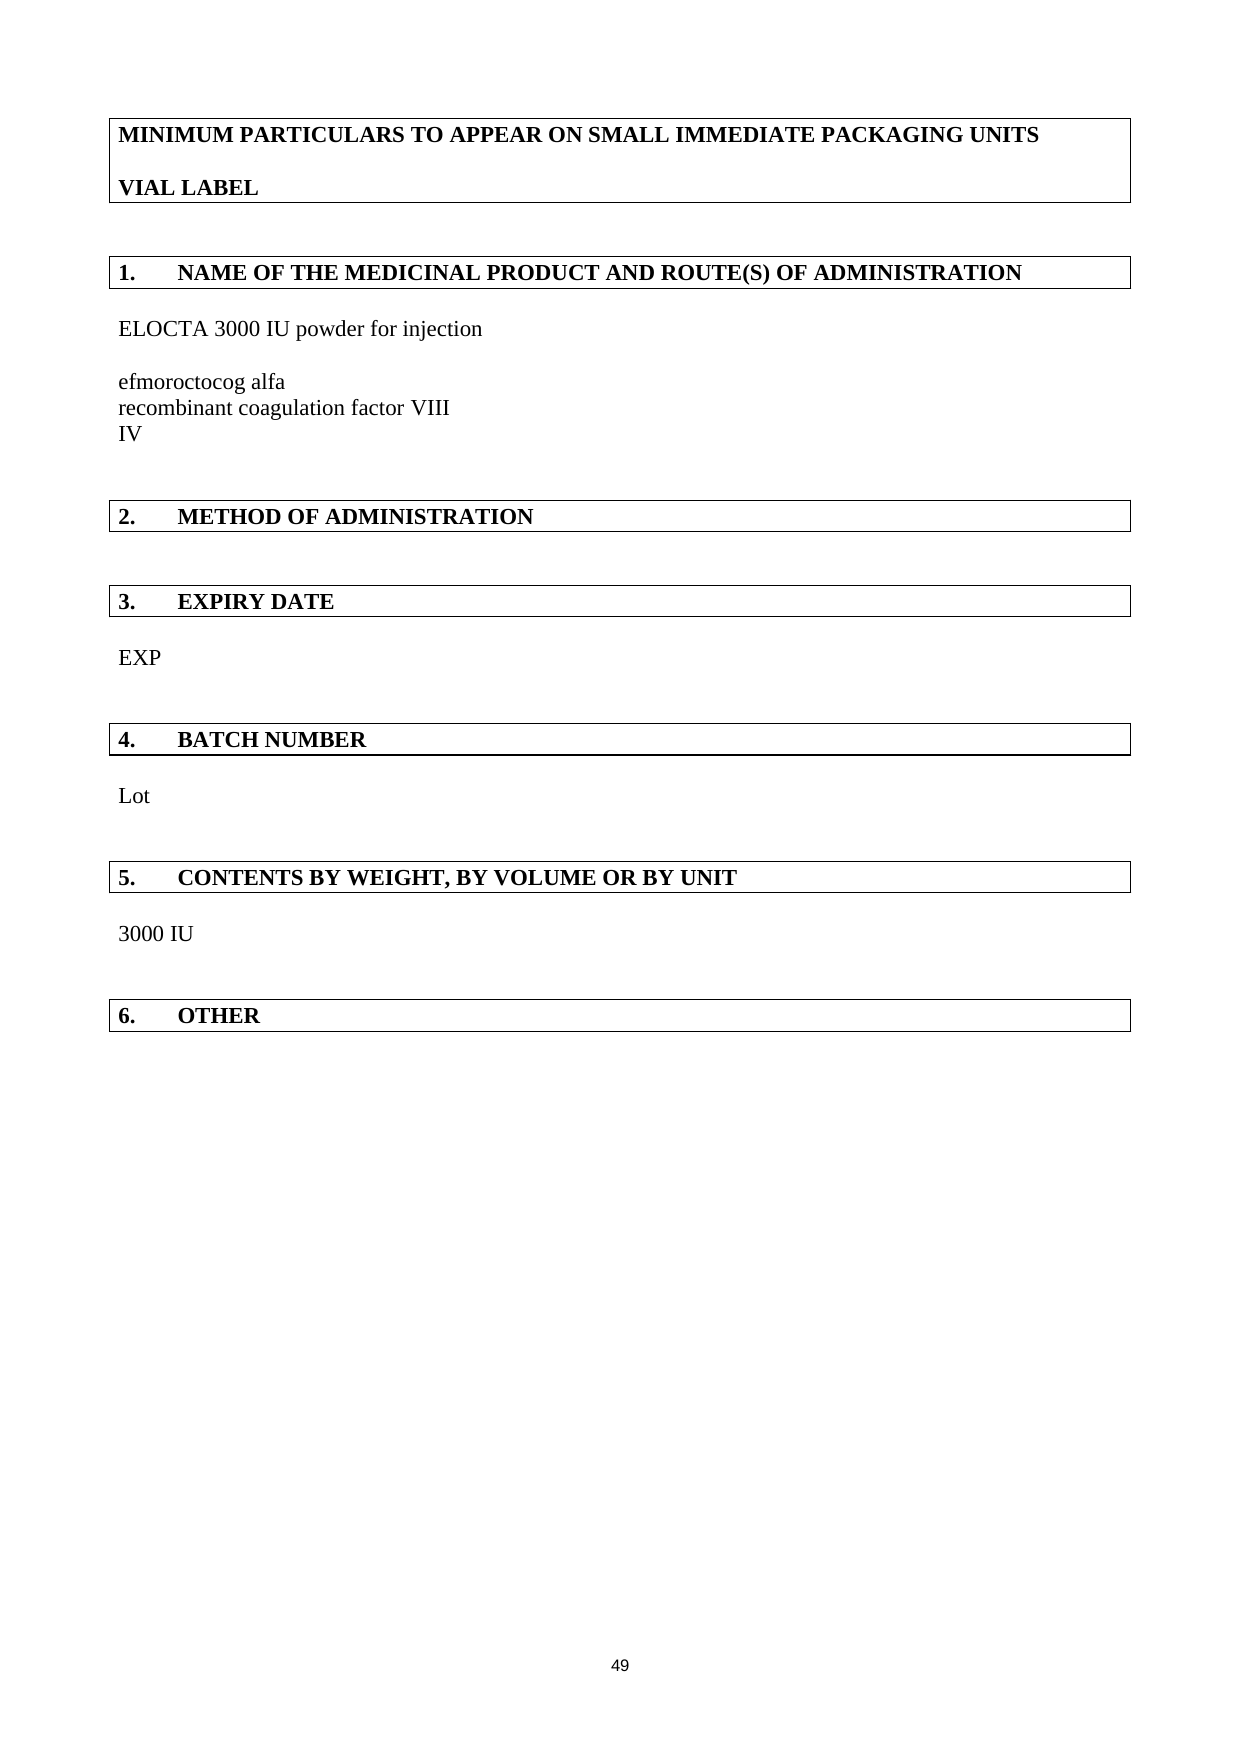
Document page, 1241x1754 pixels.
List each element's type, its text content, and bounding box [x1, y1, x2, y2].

text 2. METHOD OF ADMINISTRATION [110, 501, 1130, 531]
text 6. OTHER [110, 1000, 1130, 1031]
text 5. CONTENTS BY WEIGHT, BY VOLUME OR BY UNIT [110, 862, 1130, 892]
text EXP [118, 644, 1122, 670]
text ELOCTA 3000 IU powder for injection [118, 315, 1122, 341]
text IV [118, 421, 1122, 447]
text recombinant coagulation factor VIII [118, 394, 1122, 421]
text 3000 IU [118, 920, 1110, 946]
text MINIMUM PARTICULARS TO APPEAR ON SMALL IMMEDIATE PACKAGING UNITS [110, 119, 1130, 148]
text Lot [118, 782, 1110, 808]
text 4. BATCH NUMBER [110, 724, 1130, 754]
text 3. EXPIRY DATE [110, 586, 1130, 616]
text 1. NAME OF THE MEDICINAL PRODUCT AND ROUTE(S) OF ADMINISTRATION [110, 257, 1130, 288]
text VIAL LABEL [110, 171, 1130, 202]
text efmoroctocog alfa [118, 368, 1122, 394]
